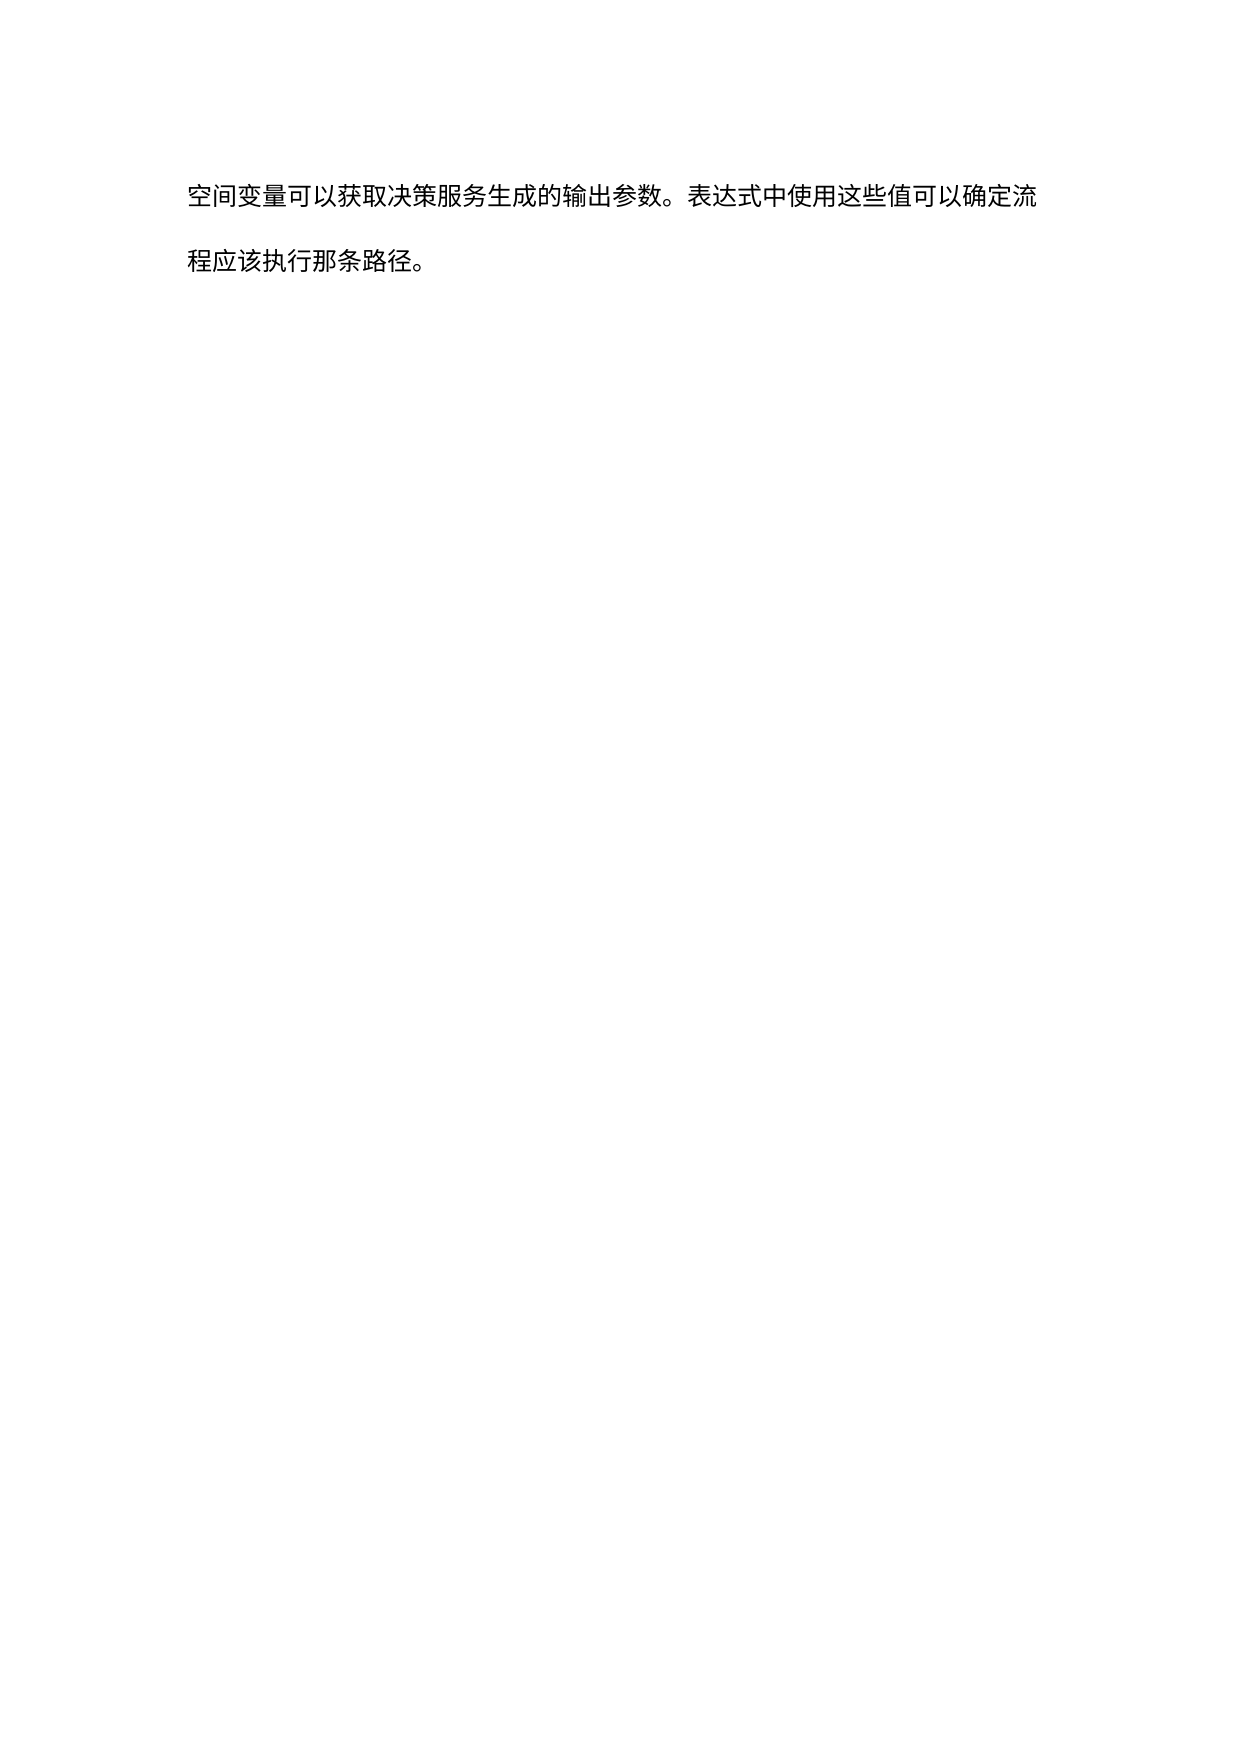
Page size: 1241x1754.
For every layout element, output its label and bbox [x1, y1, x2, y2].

text [187, 162, 1053, 292]
